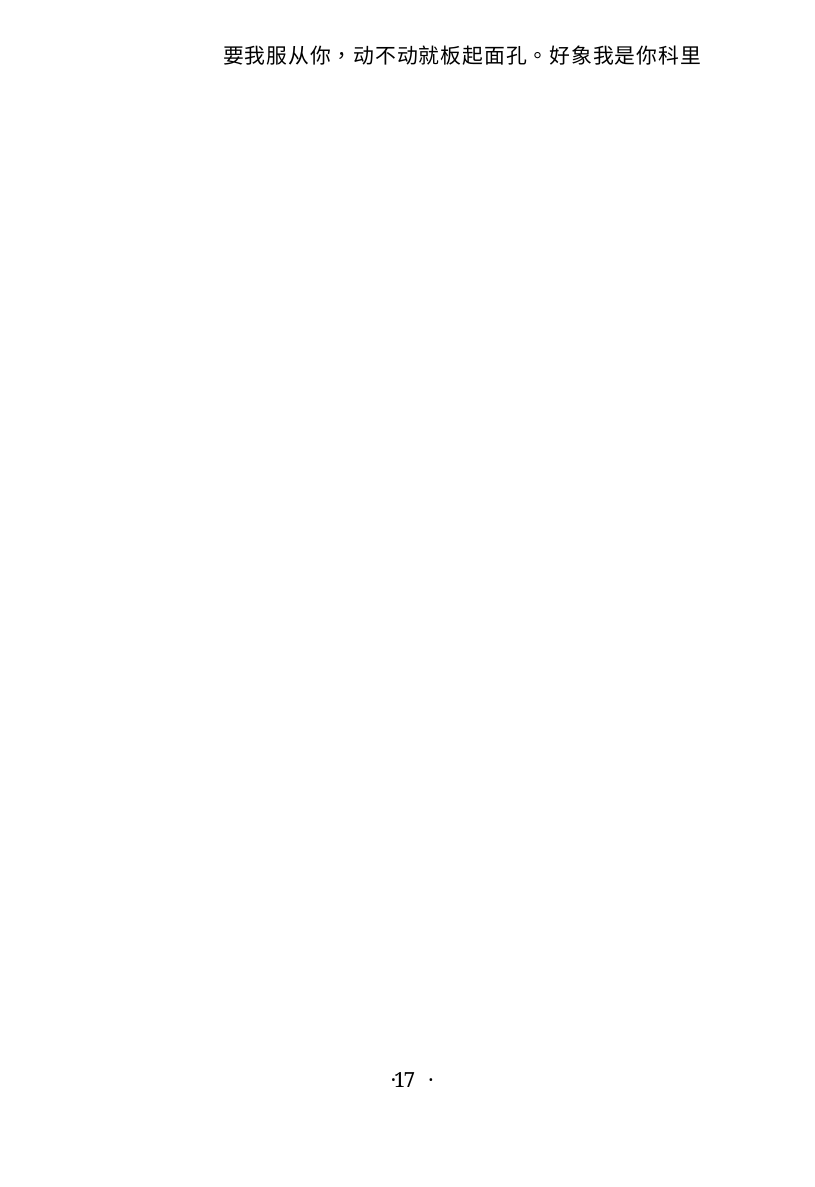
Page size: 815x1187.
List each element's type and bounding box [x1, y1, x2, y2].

text [159, 42, 703, 70]
